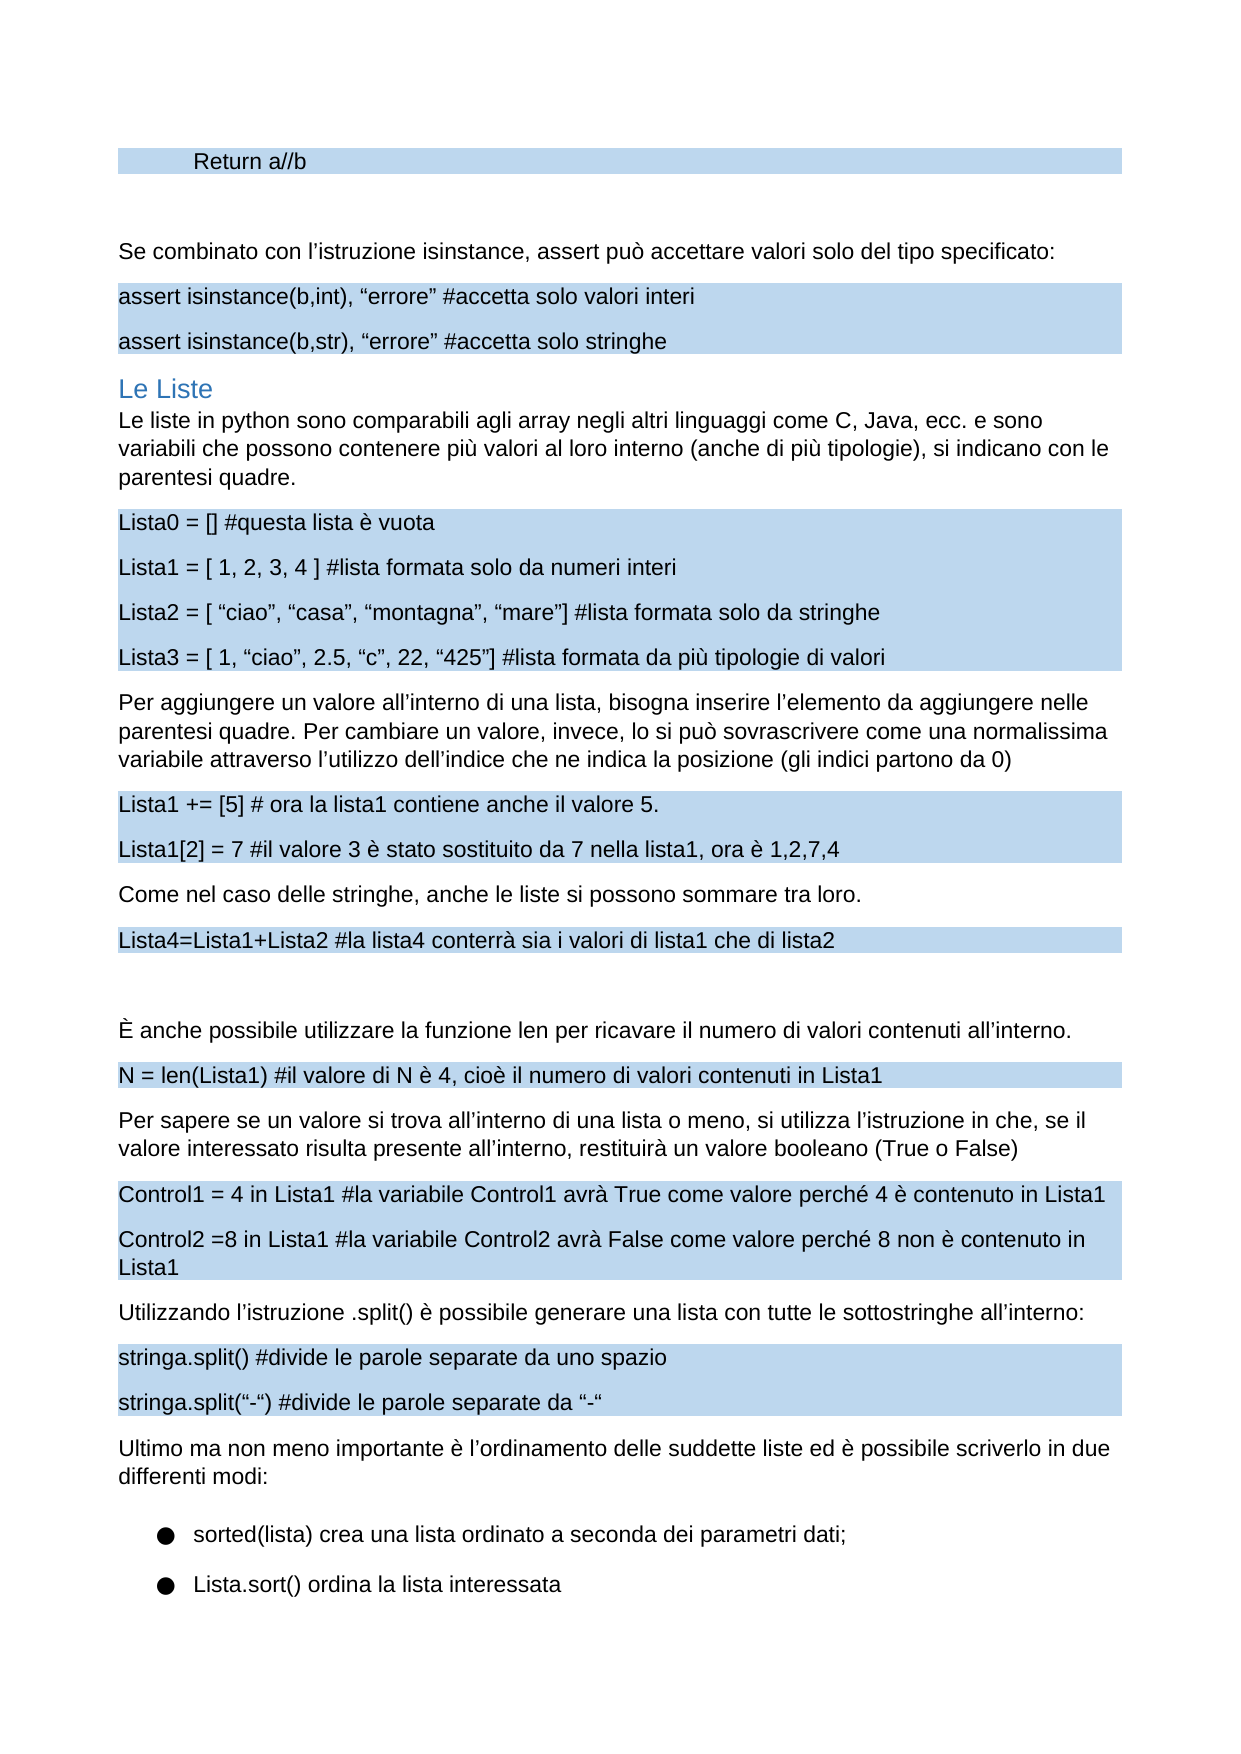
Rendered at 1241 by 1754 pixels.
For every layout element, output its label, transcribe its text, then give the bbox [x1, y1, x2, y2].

text Lista4=Lista1+Lista2 #la lista4 conterrà sia i valori di lista1 che di lista2 [118, 927, 1122, 953]
text Lista1[2] = 7 #il valore 3 è stato sostituito da 7 nella lista1, ora è 1,2,7,4 [118, 836, 1122, 863]
text stringa.split() #divide le parole separate da uno spazio [118, 1344, 1122, 1371]
text assert isinstance(b,str), “errore” #accetta solo stringhe [118, 328, 1122, 354]
text Per sapere se un valore si trova all’interno di una lista o meno, si utilizza l’istruzione in che, se il valore interessato risulta presente all’interno, restituirà un valore booleano (True o False) [118, 1107, 1122, 1162]
text Lista3 = [ 1, “ciao”, 2.5, “c”, 22, “425”] #lista formata da più tipologie di valori [118, 644, 1122, 671]
text Lista1 = [ 1, 2, 3, 4 ] #lista formata solo da numeri interi [118, 554, 1122, 580]
list Lista.sort() ordina la lista interessata [156, 1559, 1122, 1606]
list sorted(lista) crea una lista ordinato a seconda dei parametri dati; [156, 1508, 1122, 1555]
text Control1 = 4 in Lista1 #la variabile Control1 avrà True come valore perché 4 è contenuto in Lista1 [118, 1181, 1122, 1207]
text assert isinstance(b,int), “errore” #accetta solo valori interi [118, 283, 1122, 309]
text Return a//b [118, 148, 1122, 174]
text Lista2 = [ “ciao”, “casa”, “montagna”, “mare”] #lista formata solo da stringhe [118, 599, 1122, 625]
text Lista1 += [5] # ora la lista1 contiene anche il valore 5. [118, 791, 1122, 818]
text N = len(Lista1) #il valore di N è 4, cioè il numero di valori contenuti in Lista1 [118, 1062, 1122, 1088]
text È anche possibile utilizzare la funzione len per ricavare il numero di valori contenuti all’interno. [118, 1017, 1122, 1043]
text Come nel caso delle stringhe, anche le liste si possono sommare tra loro. [118, 881, 1122, 908]
text Le liste in python sono comparabili agli array negli altri linguaggi come C, Java, ecc. e sono variabili che possono contenere più valori al loro interno (anche di più tipologie), si indicano con le parentesi quadre. [118, 407, 1122, 490]
text Se combinato con l’istruzione isinstance, assert può accettare valori solo del tipo specificato: [118, 238, 1122, 264]
text Per aggiungere un valore all’interno di una lista, bisogna inserire l’elemento da aggiungere nelle parentesi quadre. Per cambiare un valore, invece, lo si può sovrascrivere come una normalissima variabile attraverso l’utilizzo dell’indice che ne indica la posizione (gli indici partono da 0) [118, 689, 1122, 772]
text stringa.split(“-“) #divide le parole separate da “-“ [118, 1389, 1122, 1416]
text Utilizzando l’istruzione .split() è possibile generare una lista con tutte le sottostringhe all’interno: [118, 1299, 1122, 1326]
text Lista0 = [] #questa lista è vuota [118, 509, 1122, 535]
text Control2 =8 in Lista1 #la variabile Control2 avrà False come valore perché 8 non è contenuto in Lista1 [118, 1226, 1122, 1280]
subtitle Le Liste [118, 373, 1122, 404]
text Ultimo ma non meno importante è l’ordinamento delle suddette liste ed è possibile scriverlo in due differenti modi: [118, 1434, 1122, 1489]
